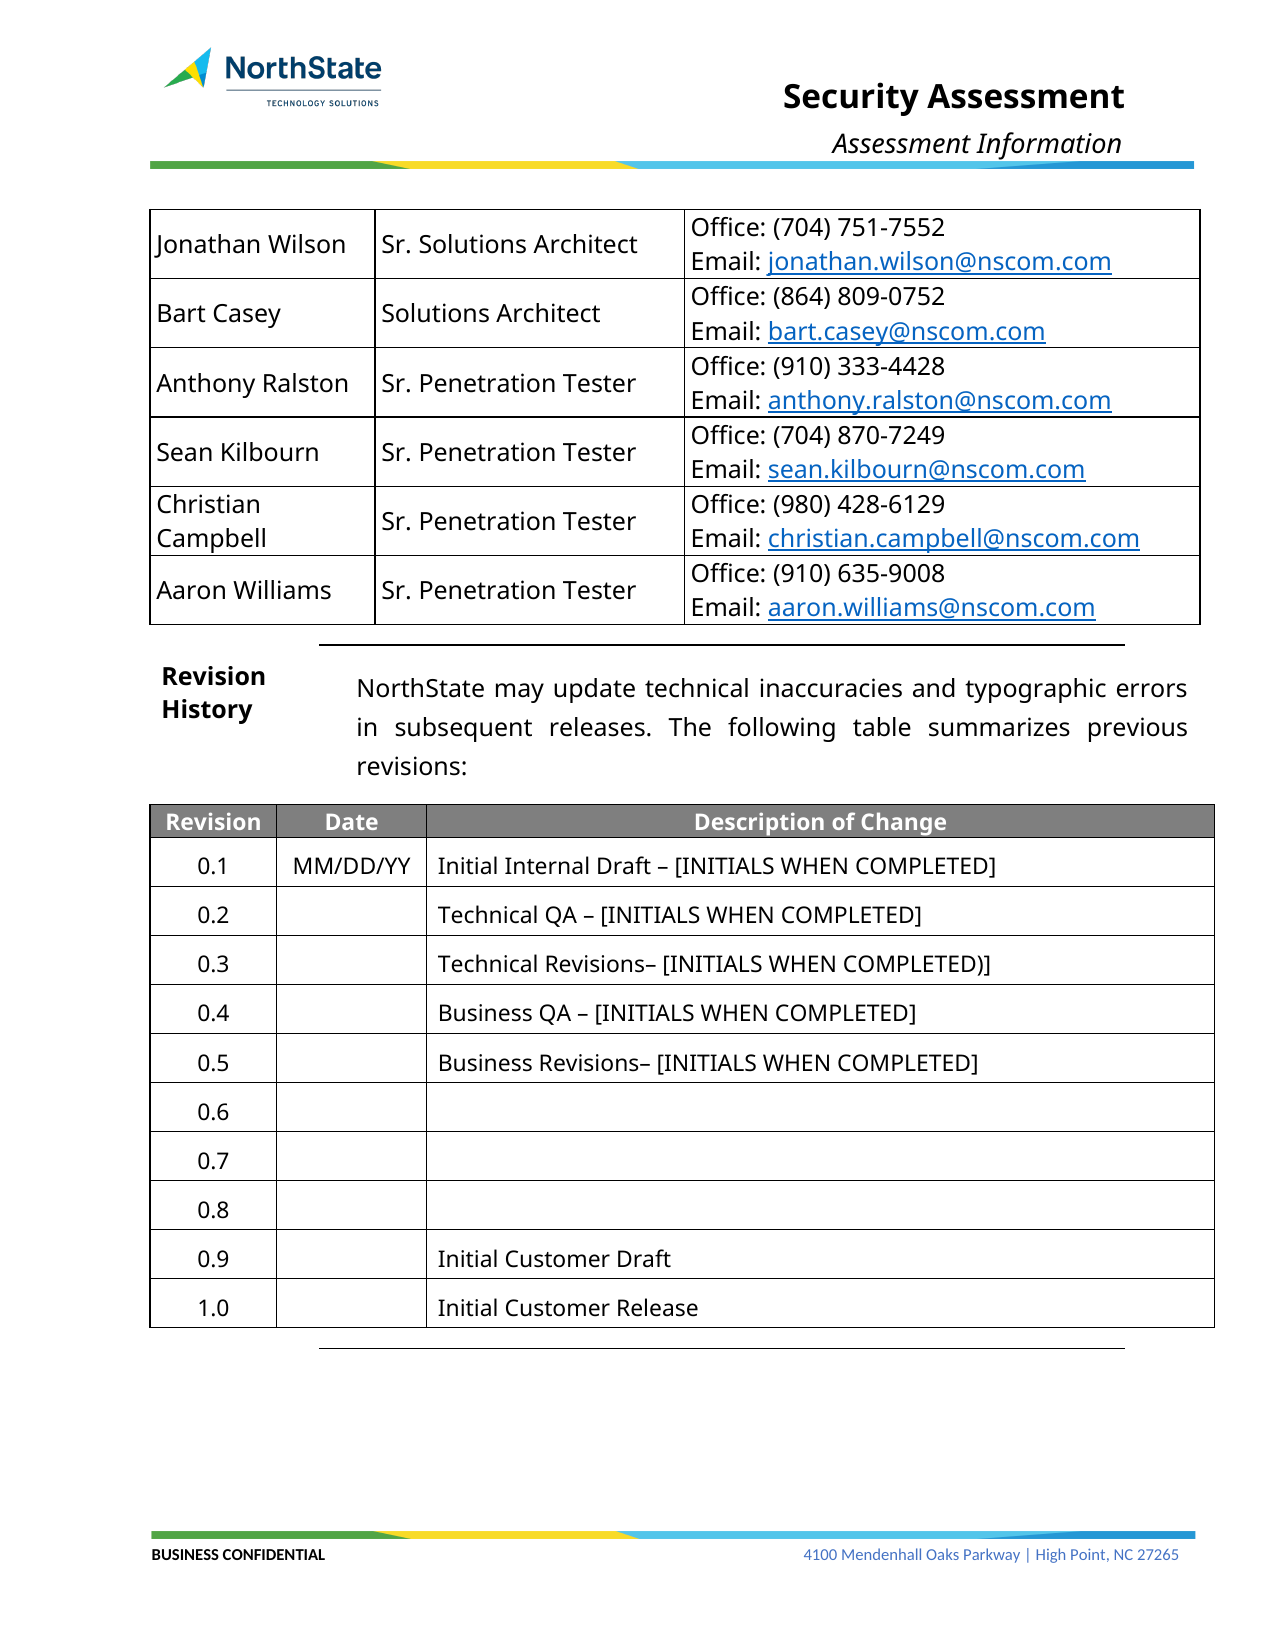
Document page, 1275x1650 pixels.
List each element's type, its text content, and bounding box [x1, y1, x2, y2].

table_cell 0.7 [151, 1132, 276, 1180]
table_cell Technical QA – [INITIALS WHEN COMPLETED] [427, 887, 1214, 935]
table_cell Sr. Solutions Architect [376, 210, 684, 278]
table_cell [277, 1181, 426, 1229]
table_cell Anthony Ralston [151, 348, 374, 416]
table_cell Office: (910) 333-4428 Email: anthony.ralston@nscom.com [685, 348, 1199, 416]
table_cell 0.9 [151, 1230, 276, 1278]
table_cell Initial Customer Release [427, 1279, 1214, 1327]
table_cell [277, 936, 426, 984]
table_cell [277, 1083, 426, 1131]
table_cell [277, 1230, 426, 1278]
table_cell Sr. Penetration Tester [376, 487, 684, 555]
table_cell Business Revisions– [INITIALS WHEN COMPLETED] [427, 1034, 1214, 1082]
table_cell Office: (980) 428-6129 Email: christian.campbell@nscom.com [685, 487, 1199, 555]
table_cell [427, 1083, 1214, 1131]
table_cell Office: (704) 870-7249 Email: sean.kilbourn@nscom.com [685, 418, 1199, 486]
table_cell 0.8 [151, 1181, 276, 1229]
table_cell 0.6 [151, 1083, 276, 1131]
table_cell Jonathan Wilson [151, 210, 374, 278]
picture [150, 161, 1195, 169]
table_cell Initial Customer Draft [427, 1230, 1214, 1278]
table_cell Initial Internal Draft – [INITIALS WHEN COMPLETED] [427, 838, 1214, 886]
table_cell 1.0 [151, 1279, 276, 1327]
table_cell Office: (910) 635-9008 Email: aaron.williams@nscom.com [685, 556, 1199, 624]
table_header Revision History [150, 658, 345, 787]
table_cell Aaron Williams [151, 556, 374, 624]
table_header Description of Change [427, 805, 1214, 837]
table_cell Bart Casey [151, 279, 374, 347]
table_cell MM/DD/YY [277, 838, 426, 886]
table_cell 0.1 [151, 838, 276, 886]
table_header NorthState may update technical inaccuracies and typographic errors in subsequent releases. The following table summarizes previous revisions: [345, 658, 1200, 787]
table_cell Sean Kilbourn [151, 418, 374, 486]
table_cell [427, 1132, 1214, 1180]
table_cell Sr. Penetration Tester [376, 348, 684, 416]
table_cell Sr. Penetration Tester [376, 556, 684, 624]
table_header Revision [151, 805, 276, 837]
table_cell [277, 887, 426, 935]
table_cell Office: (704) 751-7552 Email: jonathan.wilson@nscom.com [685, 210, 1199, 278]
table_cell Sr. Penetration Tester [376, 418, 684, 486]
table_cell 0.5 [151, 1034, 276, 1082]
table_cell 0.2 [151, 887, 276, 935]
table_cell [277, 1034, 426, 1082]
table_cell 0.4 [151, 985, 276, 1033]
table_cell Technical Revisions– [INITIALS WHEN COMPLETED)] [427, 936, 1214, 984]
picture [151, 1531, 1196, 1539]
picture [150, 39, 397, 119]
table_cell [277, 985, 426, 1033]
table_cell Business QA – [INITIALS WHEN COMPLETED] [427, 985, 1214, 1033]
table_cell Office: (864) 809-0752 Email: bart.casey@nscom.com [685, 279, 1199, 347]
table_cell 0.3 [151, 936, 276, 984]
table_cell [277, 1132, 426, 1180]
table_cell [277, 1279, 426, 1327]
table_cell Solutions Architect [376, 279, 684, 347]
table_header Date [277, 805, 426, 837]
table_cell [427, 1181, 1214, 1229]
table_cell Christian Campbell [151, 487, 374, 555]
